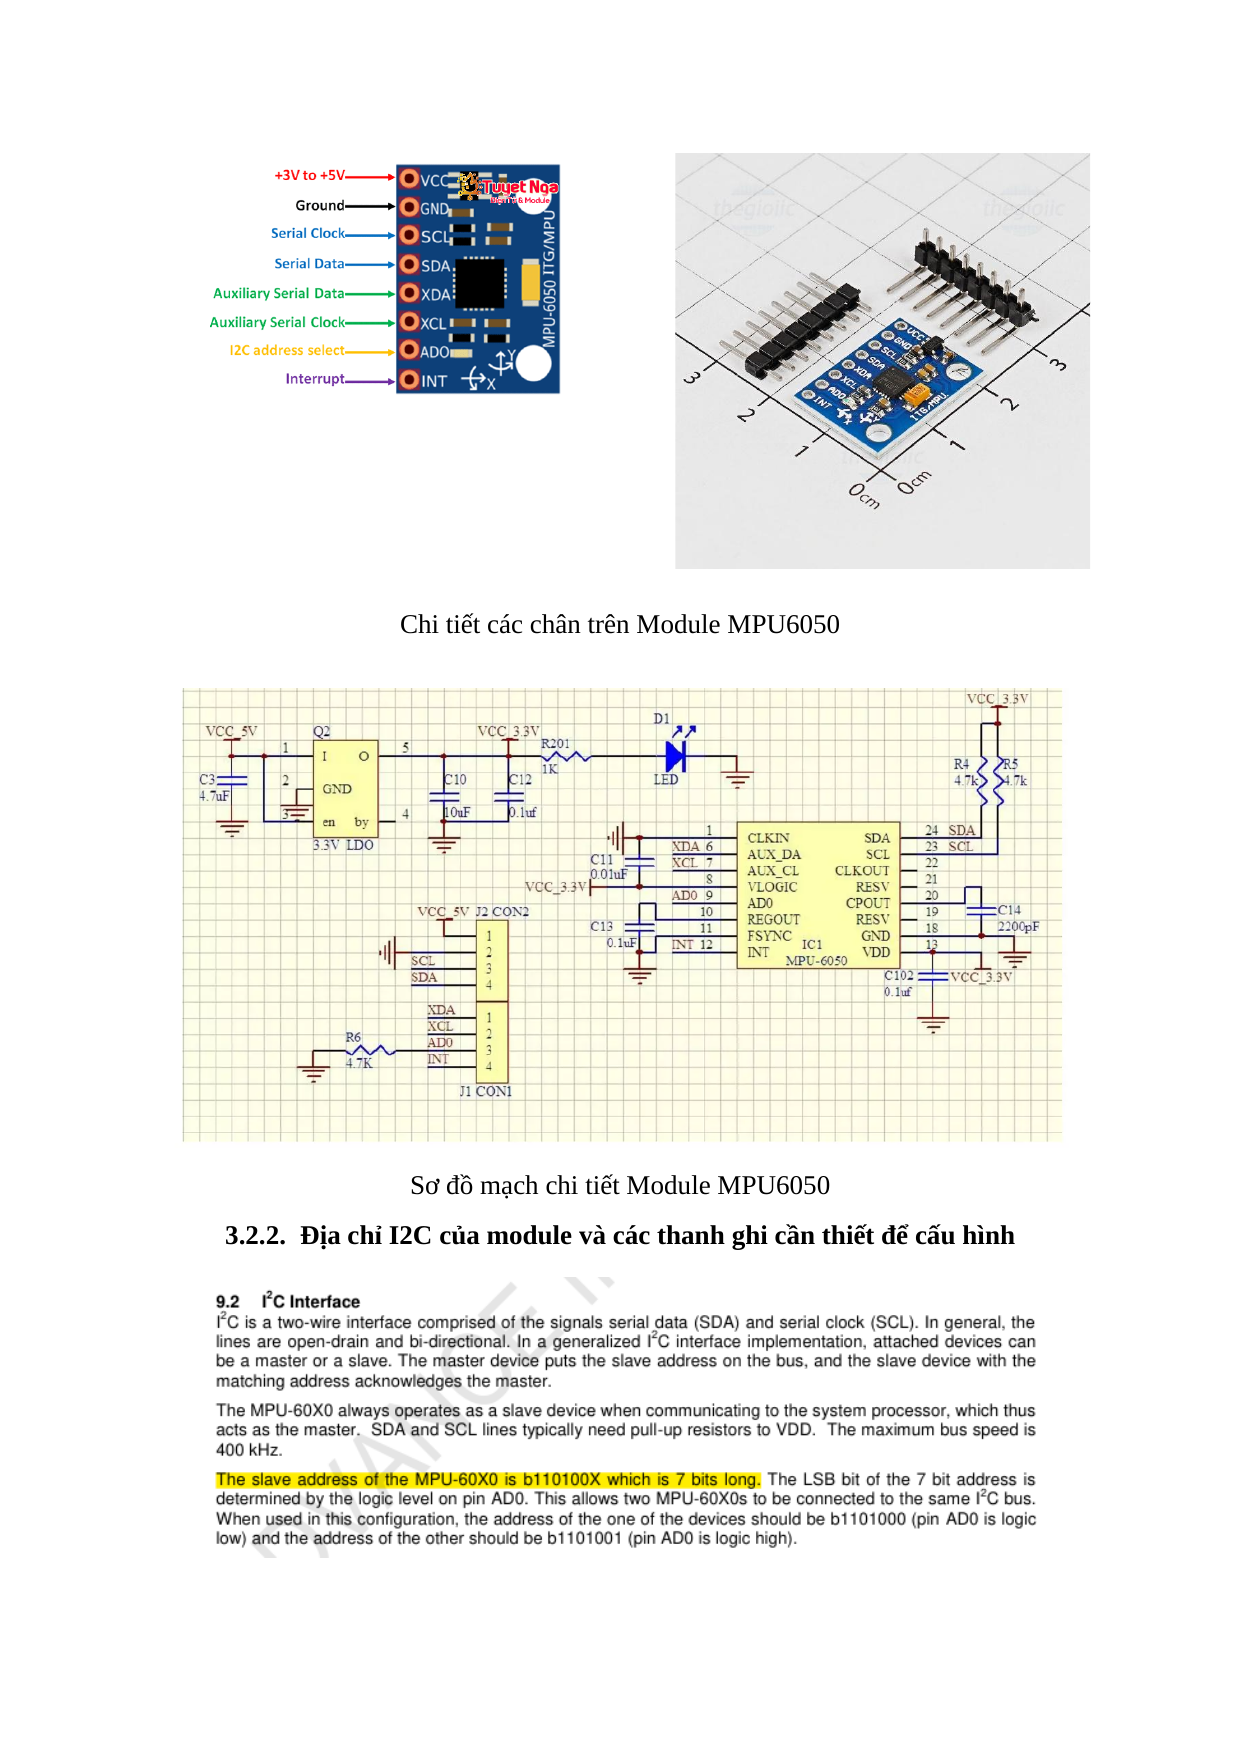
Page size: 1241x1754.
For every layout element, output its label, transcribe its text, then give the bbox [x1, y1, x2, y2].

list Địa chỉ I2C của module và các thanh ghi cần thiết để cấu hình [225, 1219, 1090, 1250]
picture [171, 679, 1070, 1148]
picture [199, 1277, 1042, 1558]
picture [208, 153, 568, 408]
text Chi tiết các chân trên Module MPU6050 [150, 608, 1090, 640]
picture [675, 153, 1091, 569]
